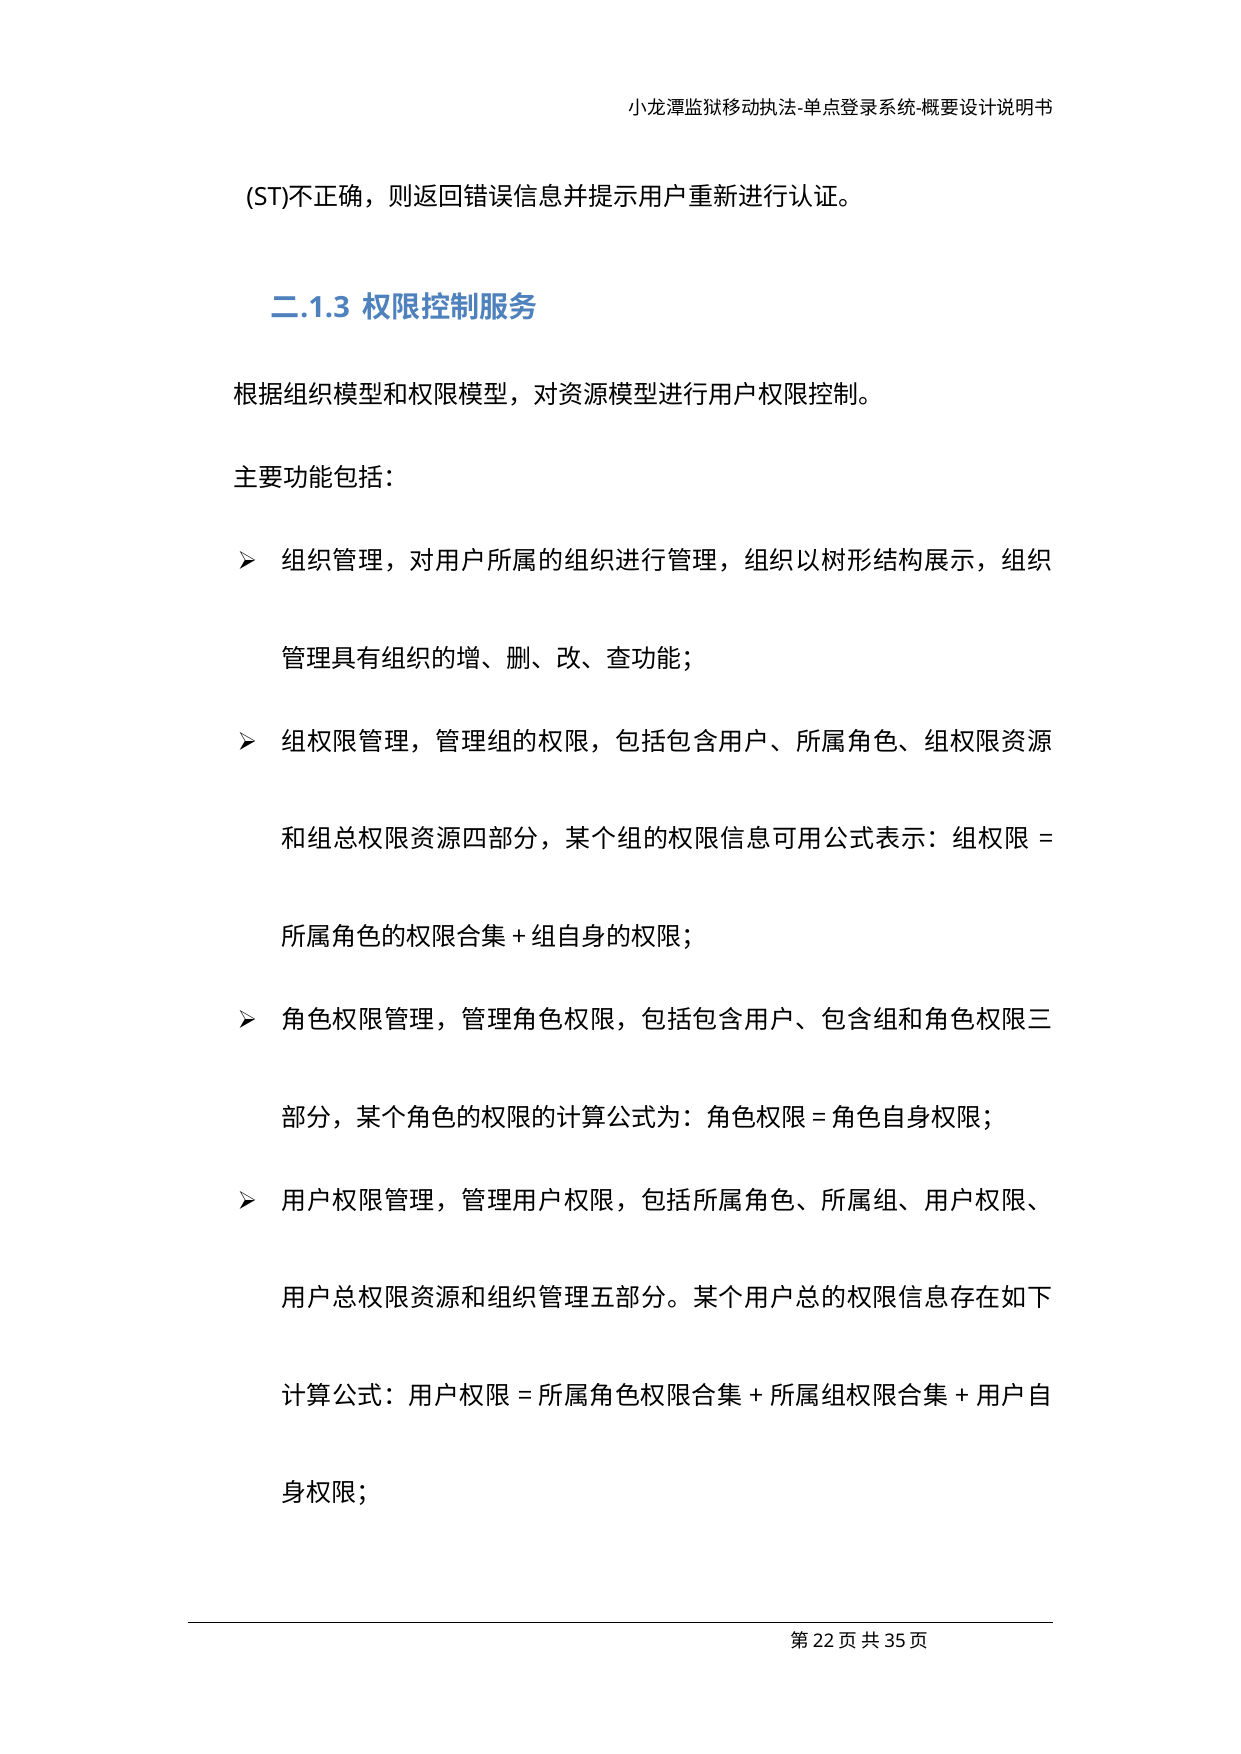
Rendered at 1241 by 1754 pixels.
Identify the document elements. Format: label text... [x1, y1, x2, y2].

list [202, 162, 1053, 227]
text 权限控制服务 [225, 270, 1061, 339]
list 用户权限管理，管理用户权限，包括所属角色、所属组、用户权限、用户总权限资源和组织管理五部分。某个用户总的权限信息存在如下计算公式：用户权限 = 所属角色权限合集 + 所属组权限合集 + 用户自身权限； [237, 1166, 1053, 1523]
list 组织管理，对用户所属的组织进行管理，组织以树形结构展示，组织管理具有组织的增、删、改、查功能； [237, 526, 1053, 689]
list 角色权限管理，管理角色权限，包括包含用户、包含组和角色权限三部分，某个角色的权限的计算公式为：角色权限 = 角色自身权限； [237, 985, 1053, 1148]
list 组权限管理，管理组的权限，包括包含用户、所属角色、组权限资源和组总权限资源四部分，某个组的权限信息可用公式表示：组权限 = 所属角色的权限合集 + 组自身的权限； [237, 707, 1053, 967]
text 根据组织模型和权限模型，对资源模型进行用户权限控制。 [187, 360, 1053, 425]
text 主要功能包括： [187, 443, 1053, 508]
